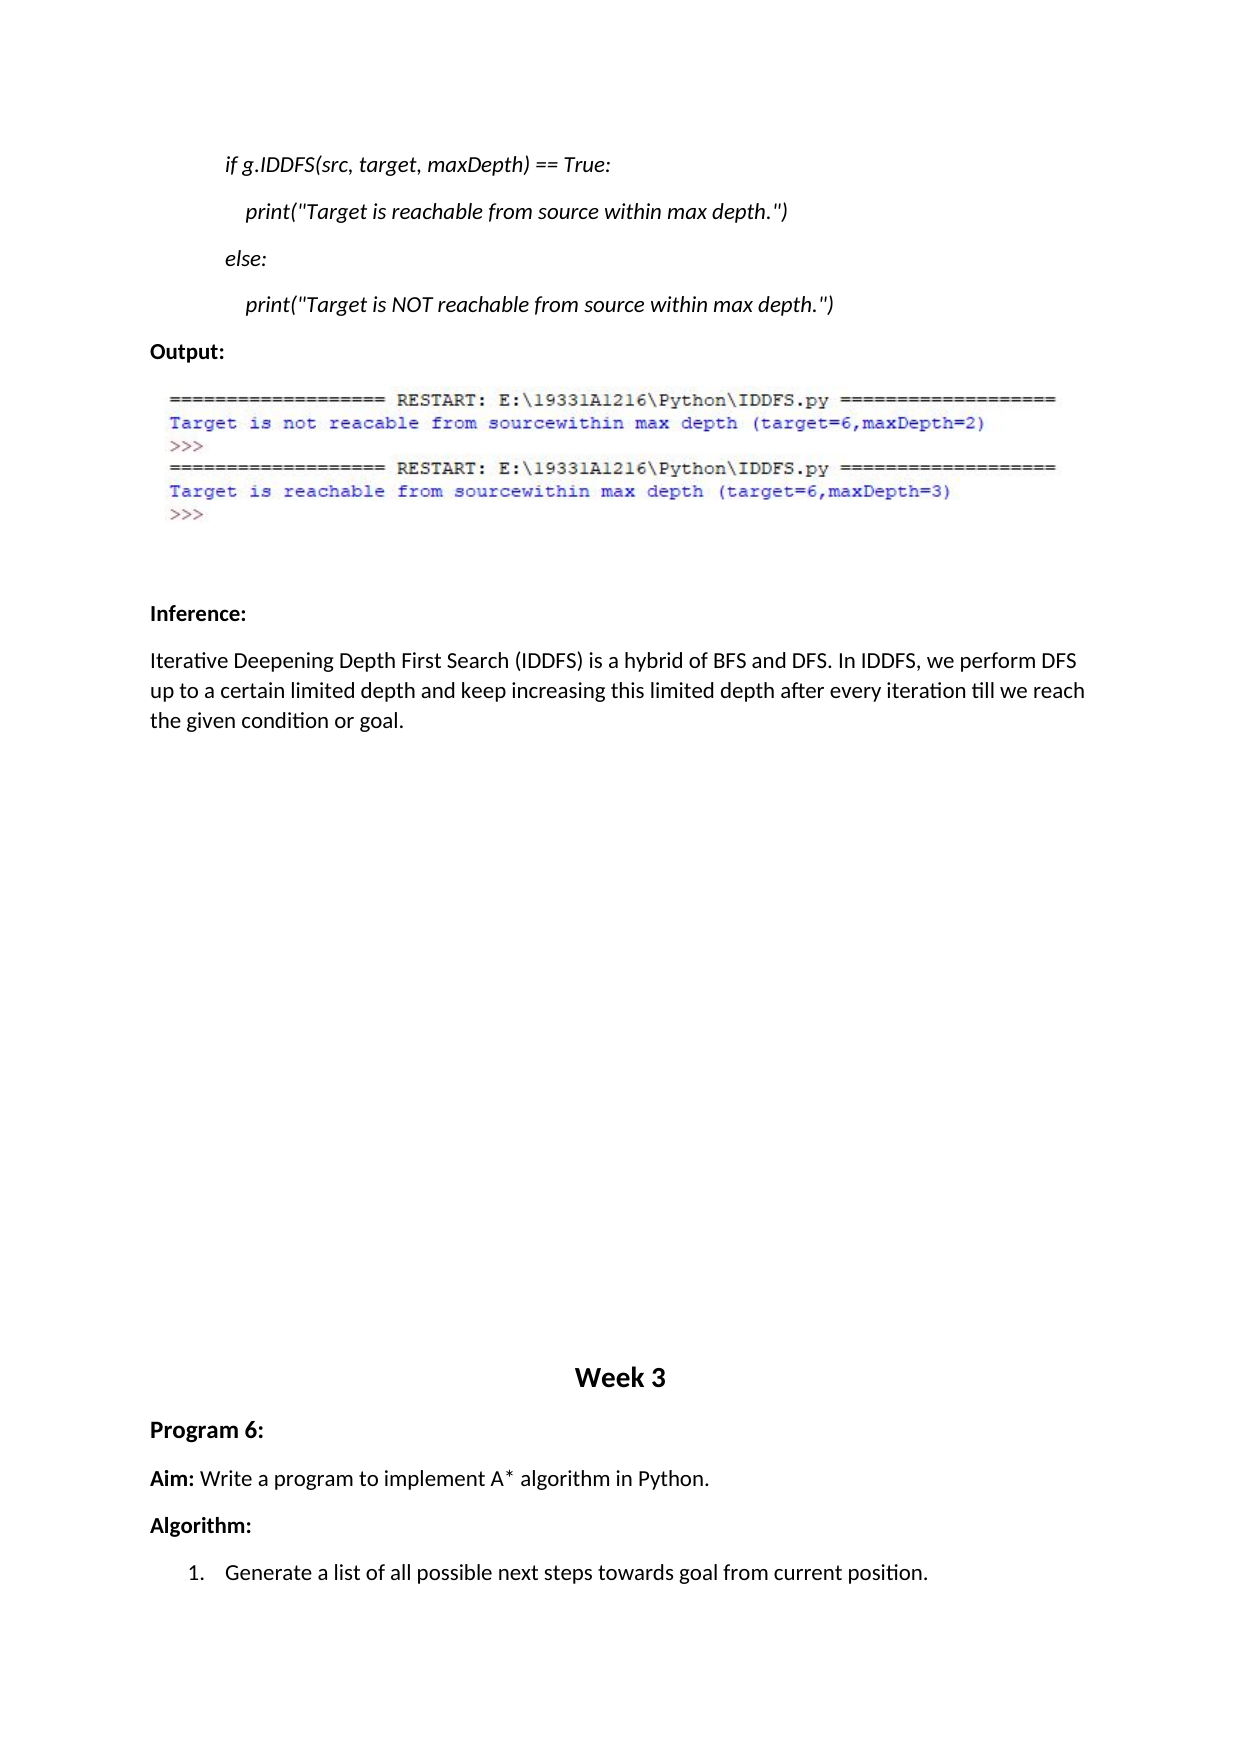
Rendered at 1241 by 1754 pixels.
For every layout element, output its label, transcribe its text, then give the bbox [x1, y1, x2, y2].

text Program 6: [150, 1414, 1090, 1445]
text Output: [150, 337, 1090, 366]
text Iterative Deepening Depth First Search (IDDFS) is a hybrid of BFS and DFS. In IDDFS, we perform DFS up to a certain limited depth and keep increasing this limited depth after every iteration till we reach the given condition or goal. [150, 646, 1090, 734]
text Inference: [150, 599, 1090, 627]
text print("Target is reachable from source within max depth.") [150, 197, 1090, 225]
text else: [150, 244, 1090, 272]
picture [164, 386, 1076, 531]
text Aim: Write a program to implement A* algorithm in Python. [150, 1464, 1090, 1492]
text Algorithm: [150, 1511, 1090, 1539]
list Generate a list of all possible next steps towards goal from current position. [187, 1558, 1090, 1586]
text Week 3 [150, 1359, 1090, 1395]
text if g.IDDFS(src, target, maxDepth) == True: [150, 150, 1090, 178]
text print("Target is NOT reachable from source within max depth.") [150, 291, 1090, 319]
